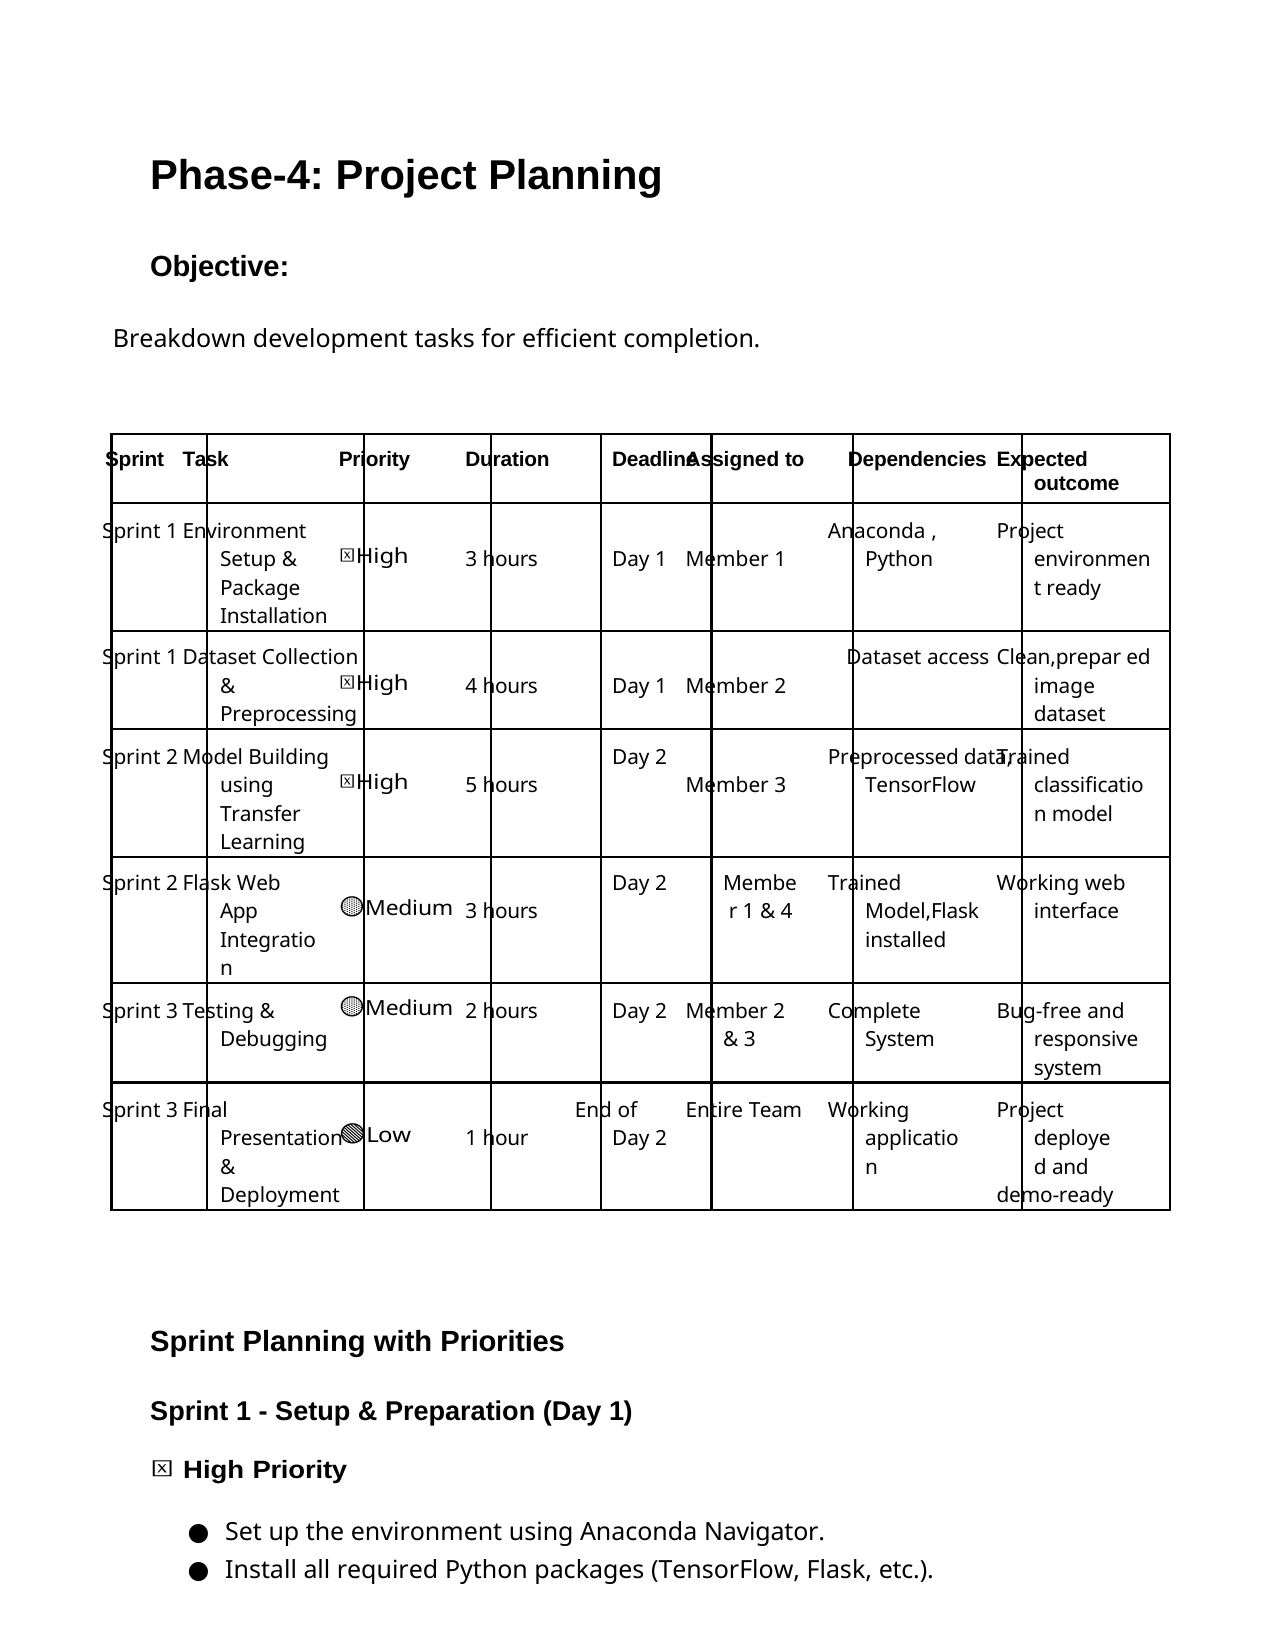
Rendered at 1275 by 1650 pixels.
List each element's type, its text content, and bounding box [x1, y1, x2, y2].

subtitle 🔴 High Priority [150, 1452, 1200, 1486]
table_cell Sprint 1 [113, 632, 206, 728]
table_header Duration [492, 435, 600, 502]
table_cell 3 hours [492, 504, 600, 630]
table_cell Dataset access [854, 632, 1021, 728]
table_header Dependencies [854, 435, 1021, 502]
table_cell Dataset Collection & Preprocessing [208, 632, 363, 728]
table_cell Trained Model,Flask installed [854, 858, 1021, 982]
table_header Deadline [602, 435, 710, 502]
subtitle Phase-4: Project Planning [150, 150, 1200, 198]
table_cell Sprint 2 [113, 730, 206, 856]
table_cell Sprint 3 [113, 1084, 206, 1209]
table_cell Anaconda , Python [854, 504, 1021, 630]
table_cell Day 2 [602, 858, 710, 982]
table_cell 🔴High [365, 730, 490, 856]
table_cell 🟡Medium [365, 858, 490, 982]
list Set up the environment using Anaconda Navigator. [187, 1514, 1200, 1548]
table_cell Member 1 & 4 [713, 858, 852, 982]
table_cell Member 1 [713, 504, 852, 630]
table_header Task [208, 435, 363, 502]
subtitle Objective: [150, 249, 1200, 283]
table_cell Working web interface [1023, 858, 1169, 982]
table_cell Project deployed and demo-ready [1023, 1084, 1169, 1209]
table_header Sprint [113, 435, 206, 502]
list Install all required Python packages (TensorFlow, Flask, etc.). [187, 1552, 1200, 1586]
table_cell Clean,prepar ed image dataset [1023, 632, 1169, 728]
table_cell Day 2 [602, 984, 710, 1081]
subtitle Sprint Planning with Priorities [150, 1324, 1200, 1357]
table_cell Member 3 [713, 730, 852, 856]
text Breakdown development tasks for efficient completion. [113, 321, 1200, 355]
table_cell Complete System [854, 984, 1021, 1081]
table_cell 🔴High [365, 632, 490, 728]
table_header Priority [365, 435, 490, 502]
table_cell Testing & Debugging [208, 984, 363, 1081]
table_cell 1 hour [492, 1084, 600, 1209]
table_cell Member 2 & 3 [713, 984, 852, 1081]
table_cell Final Presentation & Deployment [208, 1084, 363, 1209]
table_header Assigned to [713, 435, 852, 502]
table_cell 5 hours [492, 730, 600, 856]
table_cell Day 1 [602, 632, 710, 728]
table_cell End of Day 2 [602, 1084, 710, 1209]
table_cell Environment Setup & Package Installation [208, 504, 363, 630]
table_cell Working application [854, 1084, 1021, 1209]
table_cell Project environment ready [1023, 504, 1169, 630]
table_cell Sprint 1 [113, 504, 206, 630]
subtitle Sprint 1 - Setup & Preparation (Day 1) [150, 1395, 1200, 1427]
table_cell 🟡Medium [365, 984, 490, 1081]
table_cell 🟢Low [365, 1084, 490, 1209]
table_cell Preprocessed data, TensorFlow [854, 730, 1021, 856]
table_header Expected outcome [1023, 435, 1169, 502]
table_cell Member 2 [713, 632, 852, 728]
table_cell Flask Web App Integration [208, 858, 363, 982]
table_cell Day 1 [602, 504, 710, 630]
table_cell 🔴High [365, 504, 490, 630]
table_cell 2 hours [492, 984, 600, 1081]
table_cell Sprint 3 [113, 984, 206, 1081]
table_cell Trained classification model [1023, 730, 1169, 856]
table_cell Day 2 [602, 730, 710, 856]
table_cell Sprint 2 [113, 858, 206, 982]
table_cell Bug-free and responsive system [1023, 984, 1169, 1081]
table_cell 3 hours [492, 858, 600, 982]
table_cell 4 hours [492, 632, 600, 728]
table_cell Model Building using Transfer Learning [208, 730, 363, 856]
table_cell Entire Team [713, 1084, 852, 1209]
